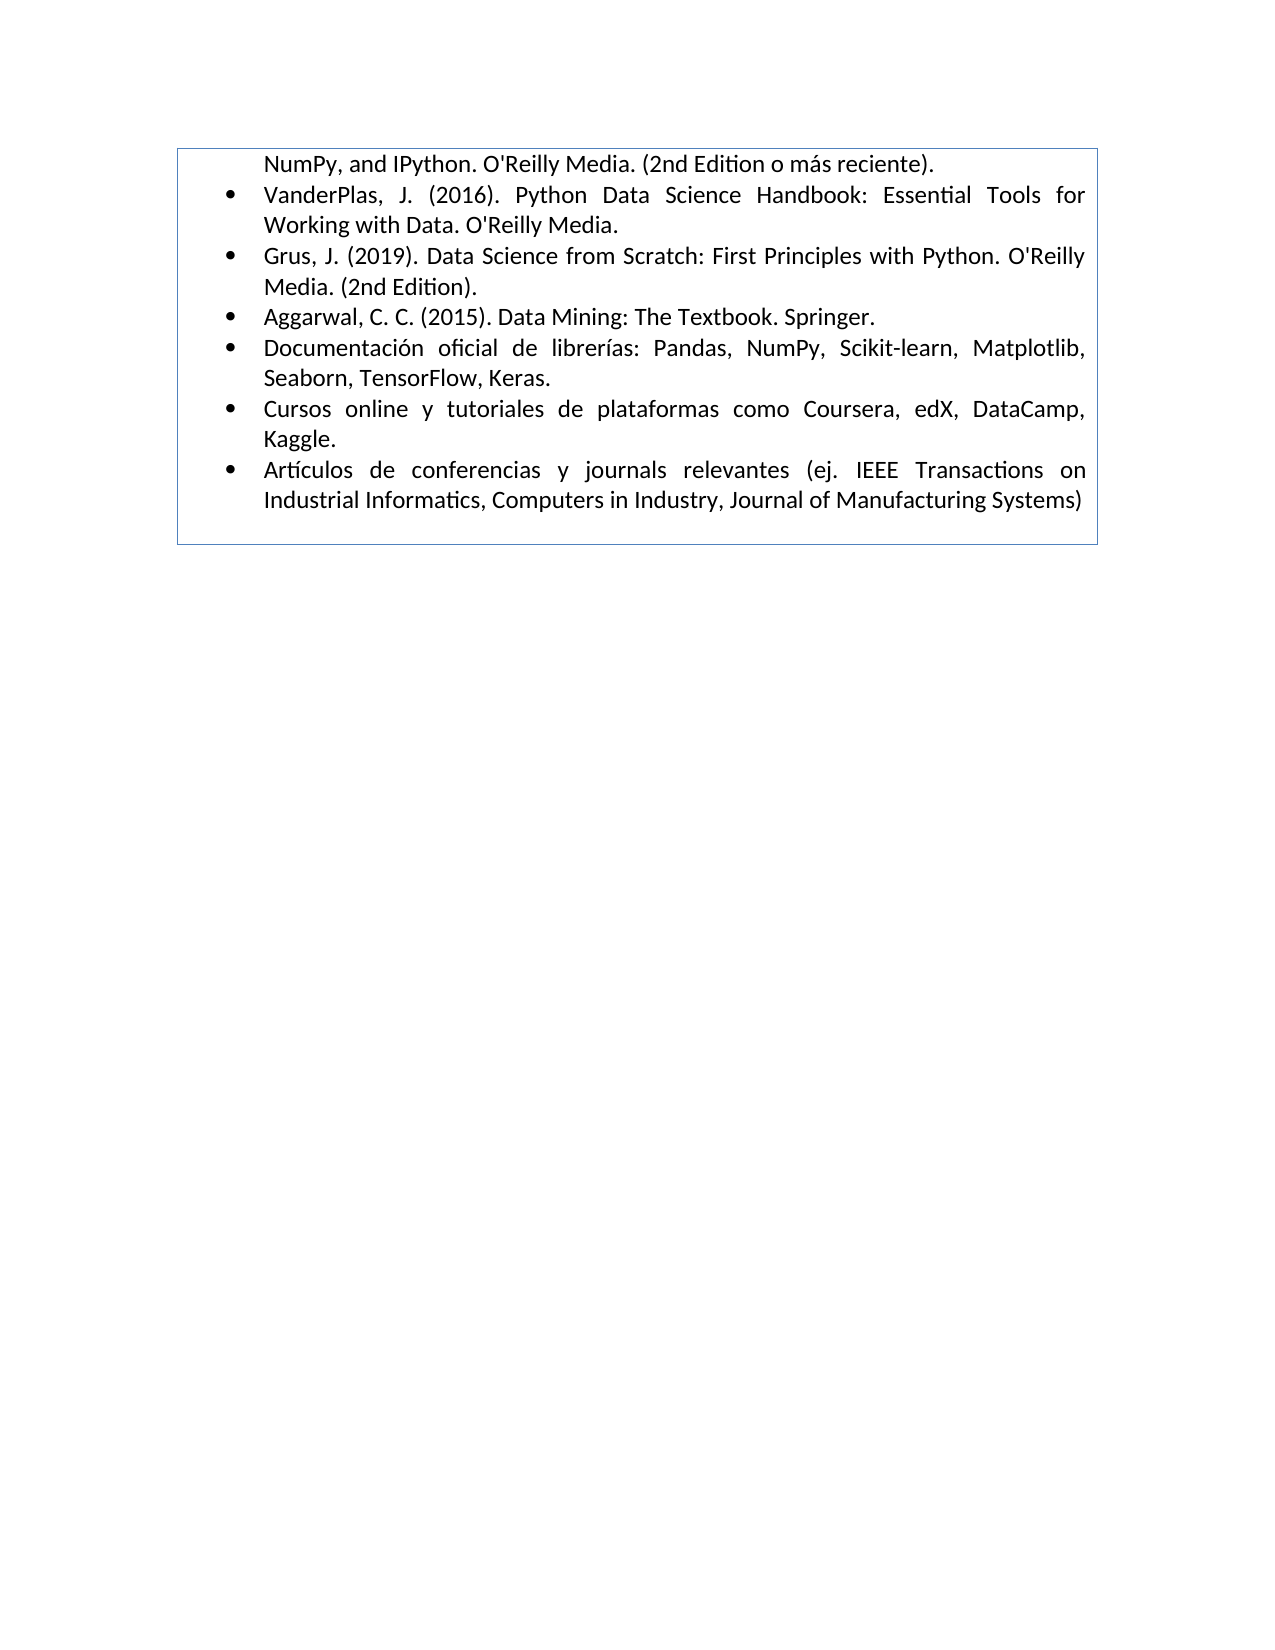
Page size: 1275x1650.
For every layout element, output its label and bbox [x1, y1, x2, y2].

table_cell [178, 149, 1097, 544]
